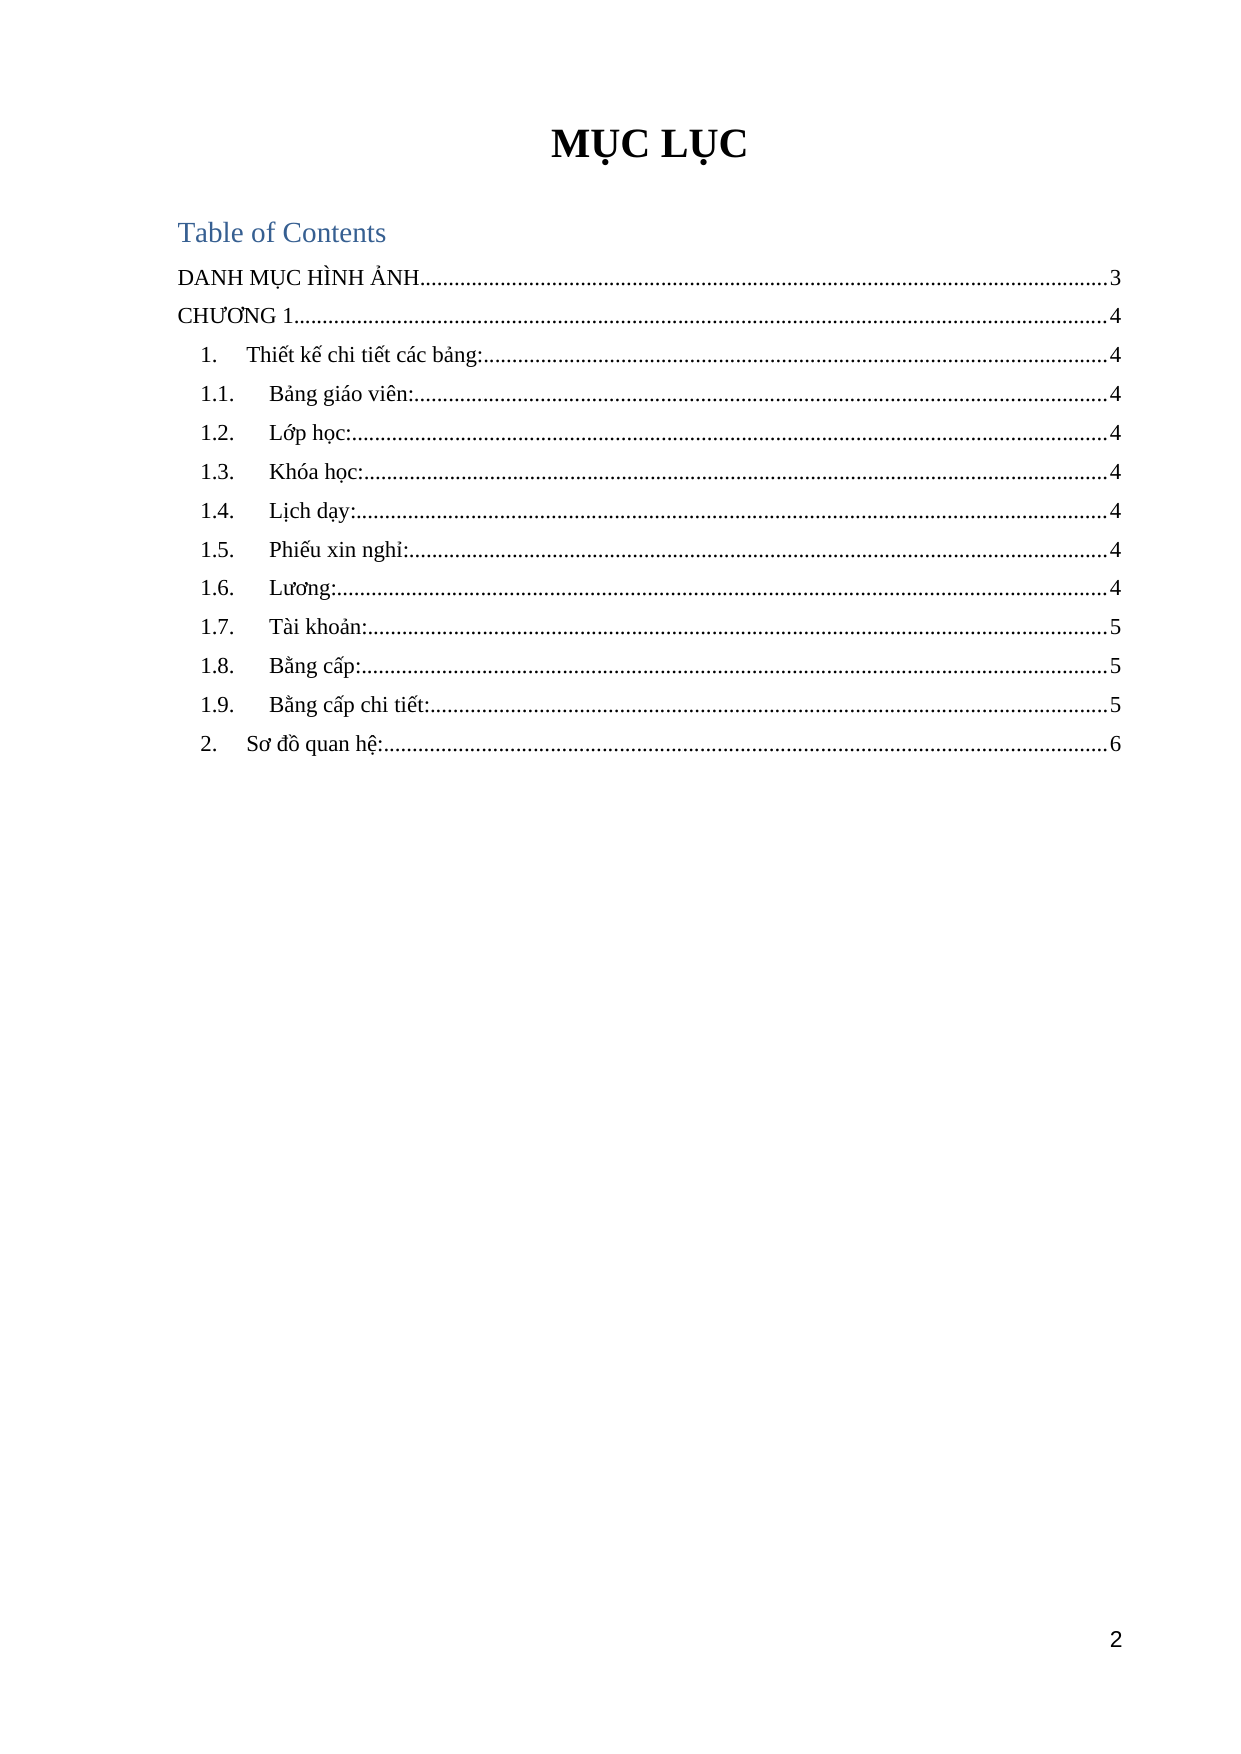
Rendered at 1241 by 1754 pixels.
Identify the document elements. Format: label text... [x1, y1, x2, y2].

text MỤC LỤC [177, 118, 1122, 166]
